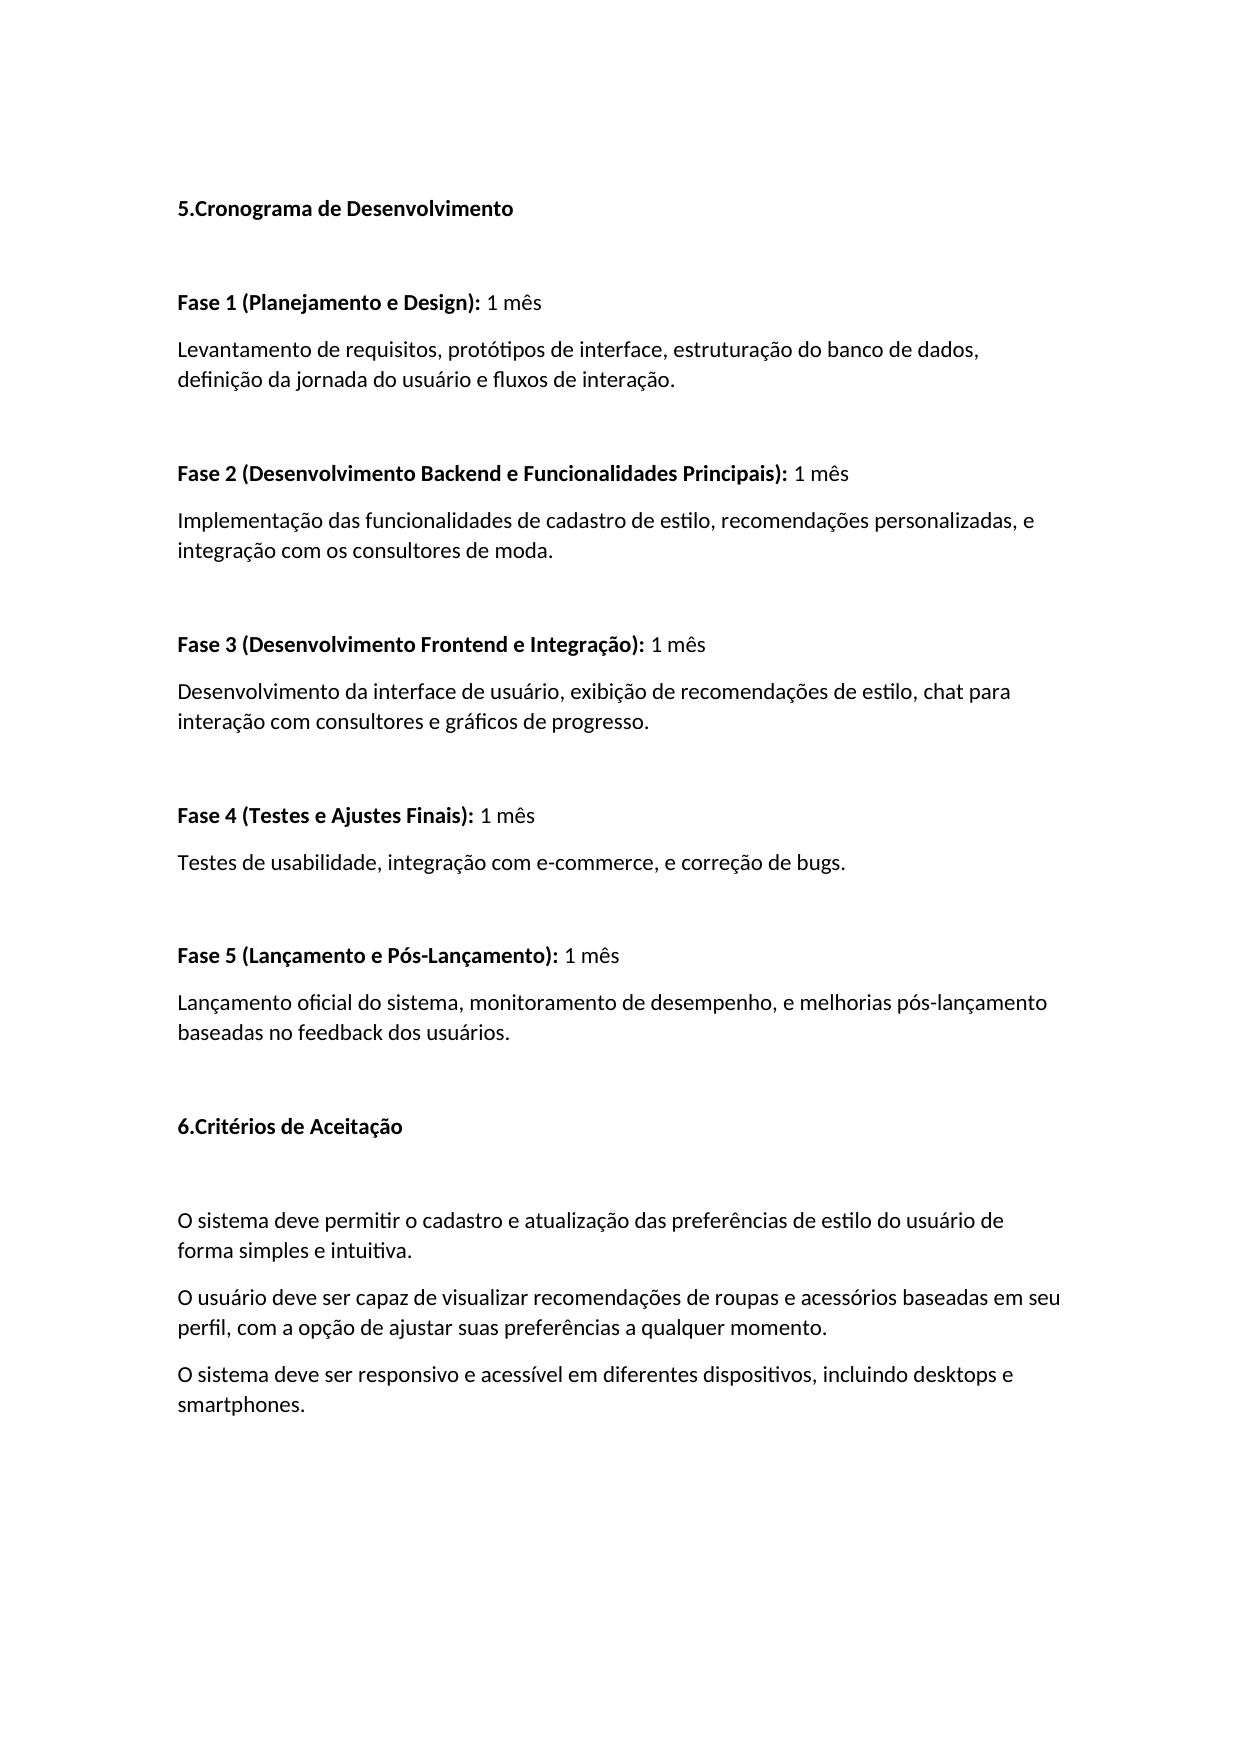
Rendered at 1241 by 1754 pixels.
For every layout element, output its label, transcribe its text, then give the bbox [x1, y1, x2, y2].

text Testes de usabilidade, integração com e-commerce, e correção de bugs. [177, 848, 1063, 876]
text 5.Cronograma de Desenvolvimento [177, 194, 1063, 222]
text Desenvolvimento da interface de usuário, exibição de recomendações de estilo, chat para interação com consultores e gráficos de progresso. [177, 677, 1063, 735]
text 6.Critérios de Aceitação [177, 1112, 1063, 1140]
text Fase 2 (Desenvolvimento Backend e Funcionalidades Principais): 1 mês [177, 459, 1063, 487]
text Fase 5 (Lançamento e Pós-Lançamento): 1 mês [177, 941, 1063, 969]
text Fase 4 (Testes e Ajustes Finais): 1 mês [177, 801, 1063, 829]
text Implementação das funcionalidades de cadastro de estilo, recomendações personalizadas, e integração com os consultores de moda. [177, 506, 1063, 564]
text Fase 3 (Desenvolvimento Frontend e Integração): 1 mês [177, 630, 1063, 658]
text O sistema deve ser responsivo e acessível em diferentes dispositivos, incluindo desktops e smartphones. [177, 1360, 1063, 1418]
text Levantamento de requisitos, protótipos de interface, estruturação do banco de dados, definição da jornada do usuário e fluxos de interação. [177, 335, 1063, 393]
text Lançamento oficial do sistema, monitoramento de desempenho, e melhorias pós-lançamento baseadas no feedback dos usuários. [177, 988, 1063, 1046]
text Fase 1 (Planejamento e Design): 1 mês [177, 288, 1063, 316]
text O sistema deve permitir o cadastro e atualização das preferências de estilo do usuário de forma simples e intuitiva. [177, 1206, 1063, 1264]
text O usuário deve ser capaz de visualizar recomendações de roupas e acessórios baseadas em seu perfil, com a opção de ajustar suas preferências a qualquer momento. [177, 1283, 1063, 1341]
